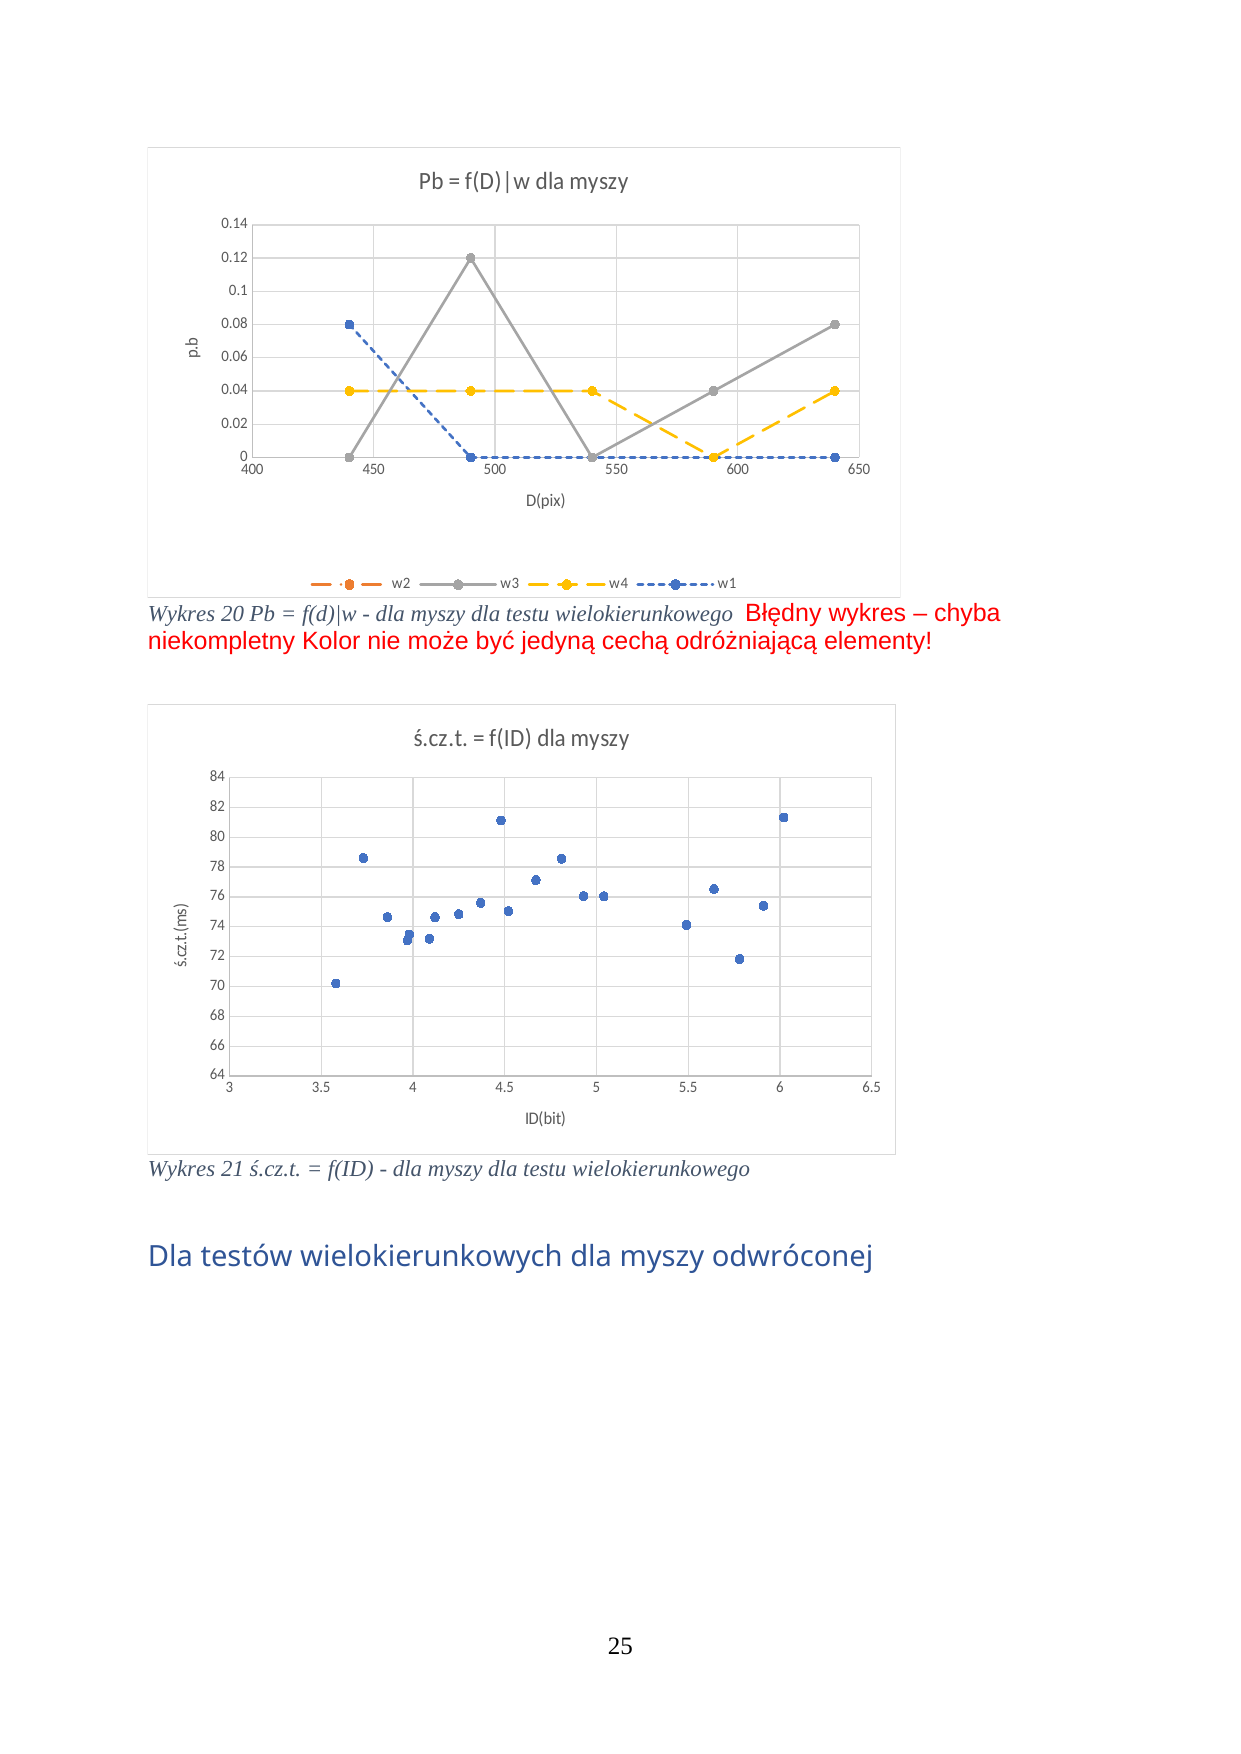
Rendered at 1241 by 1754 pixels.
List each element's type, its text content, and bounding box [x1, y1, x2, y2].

text Wykres 21 ś.cz.t. = f(ID) - dla myszy dla testu wielokierunkowego [148, 1155, 1093, 1181]
text Wykres 20 Pb = f(d)|w - dla myszy dla testu wielokierunkowego Błędny wykres – chyba niekompletny Kolor nie może być jedyną cechą odróżniającą elementy! [148, 598, 1093, 655]
subtitle Dla testów wielokierunkowych dla myszy odwróconej [148, 1235, 1093, 1274]
